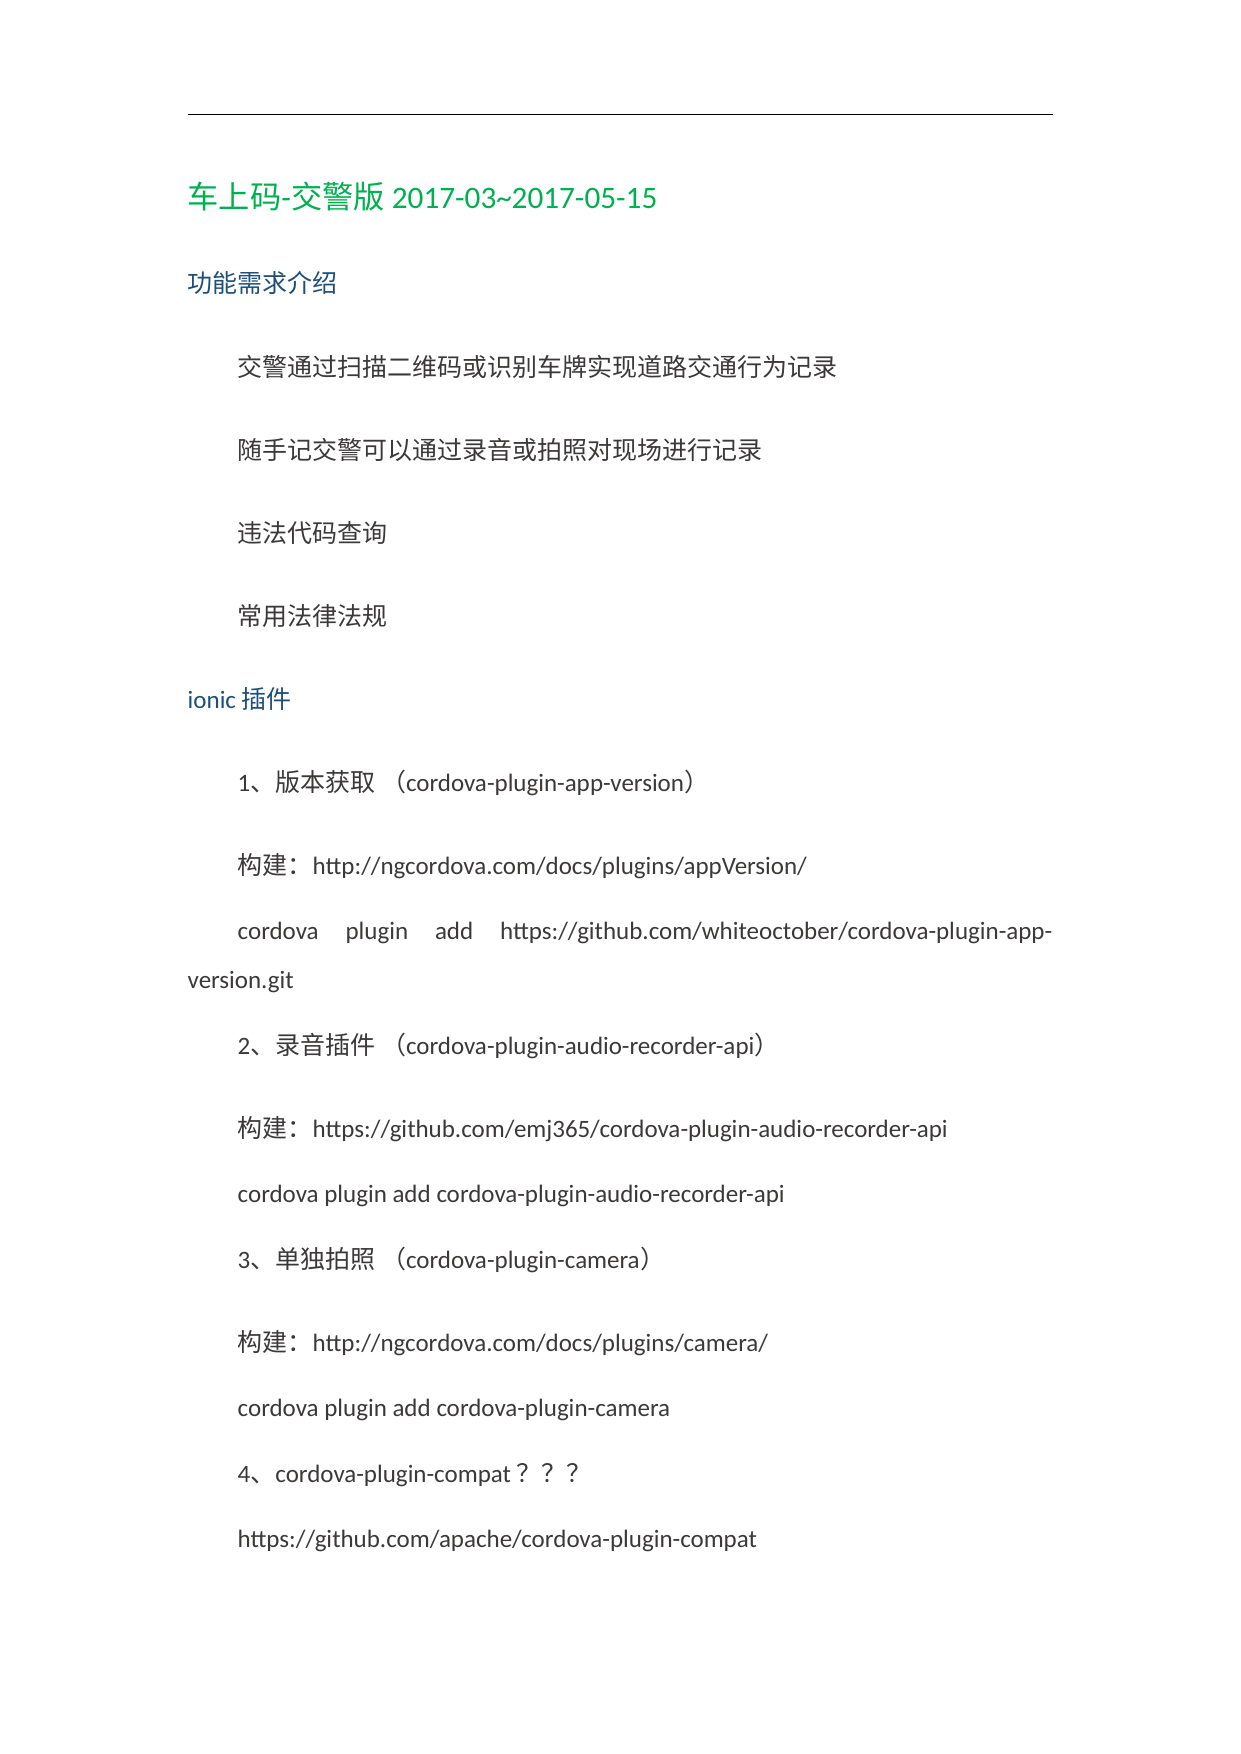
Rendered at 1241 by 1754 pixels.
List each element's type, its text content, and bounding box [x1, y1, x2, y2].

text 交警通过扫描二维码或识别车牌实现道路交通行为记录 [187, 333, 1053, 398]
text ionic 插件 [187, 665, 1053, 730]
text https://github.com/apache/cordova-plugin-compat [187, 1522, 1053, 1554]
text 3、单独拍照 （cordova-plugin-camera） [187, 1225, 1053, 1290]
text 构建：http://ngcordova.com/docs/plugins/camera/ [187, 1308, 1053, 1373]
text 常用法律法规 [187, 582, 1053, 647]
text 车上码-交警版 2017-03~2017-05-15 [187, 162, 1053, 227]
text 构建：https://github.com/emj365/cordova-plugin-audio-recorder-api [187, 1094, 1053, 1159]
text 违法代码查询 [187, 499, 1053, 564]
text 1、版本获取 （cordova-plugin-app-version） [187, 748, 1053, 813]
text cordova plugin add cordova-plugin-camera [187, 1391, 1053, 1424]
text cordova plugin add https://github.com/whiteoctober/cordova-plugin-app-version.git [187, 914, 1053, 996]
text cordova plugin add cordova-plugin-audio-recorder-api [187, 1177, 1053, 1210]
text 构建：http://ngcordova.com/docs/plugins/appVersion/ [187, 831, 1053, 896]
text 2、录音插件 （cordova-plugin-audio-recorder-api） [187, 1011, 1053, 1076]
text 功能需求介绍 [187, 249, 1053, 314]
text 随手记交警可以通过录音或拍照对现场进行记录 [187, 416, 1053, 481]
text 4、cordova-plugin-compat ？？？ [187, 1439, 1053, 1504]
